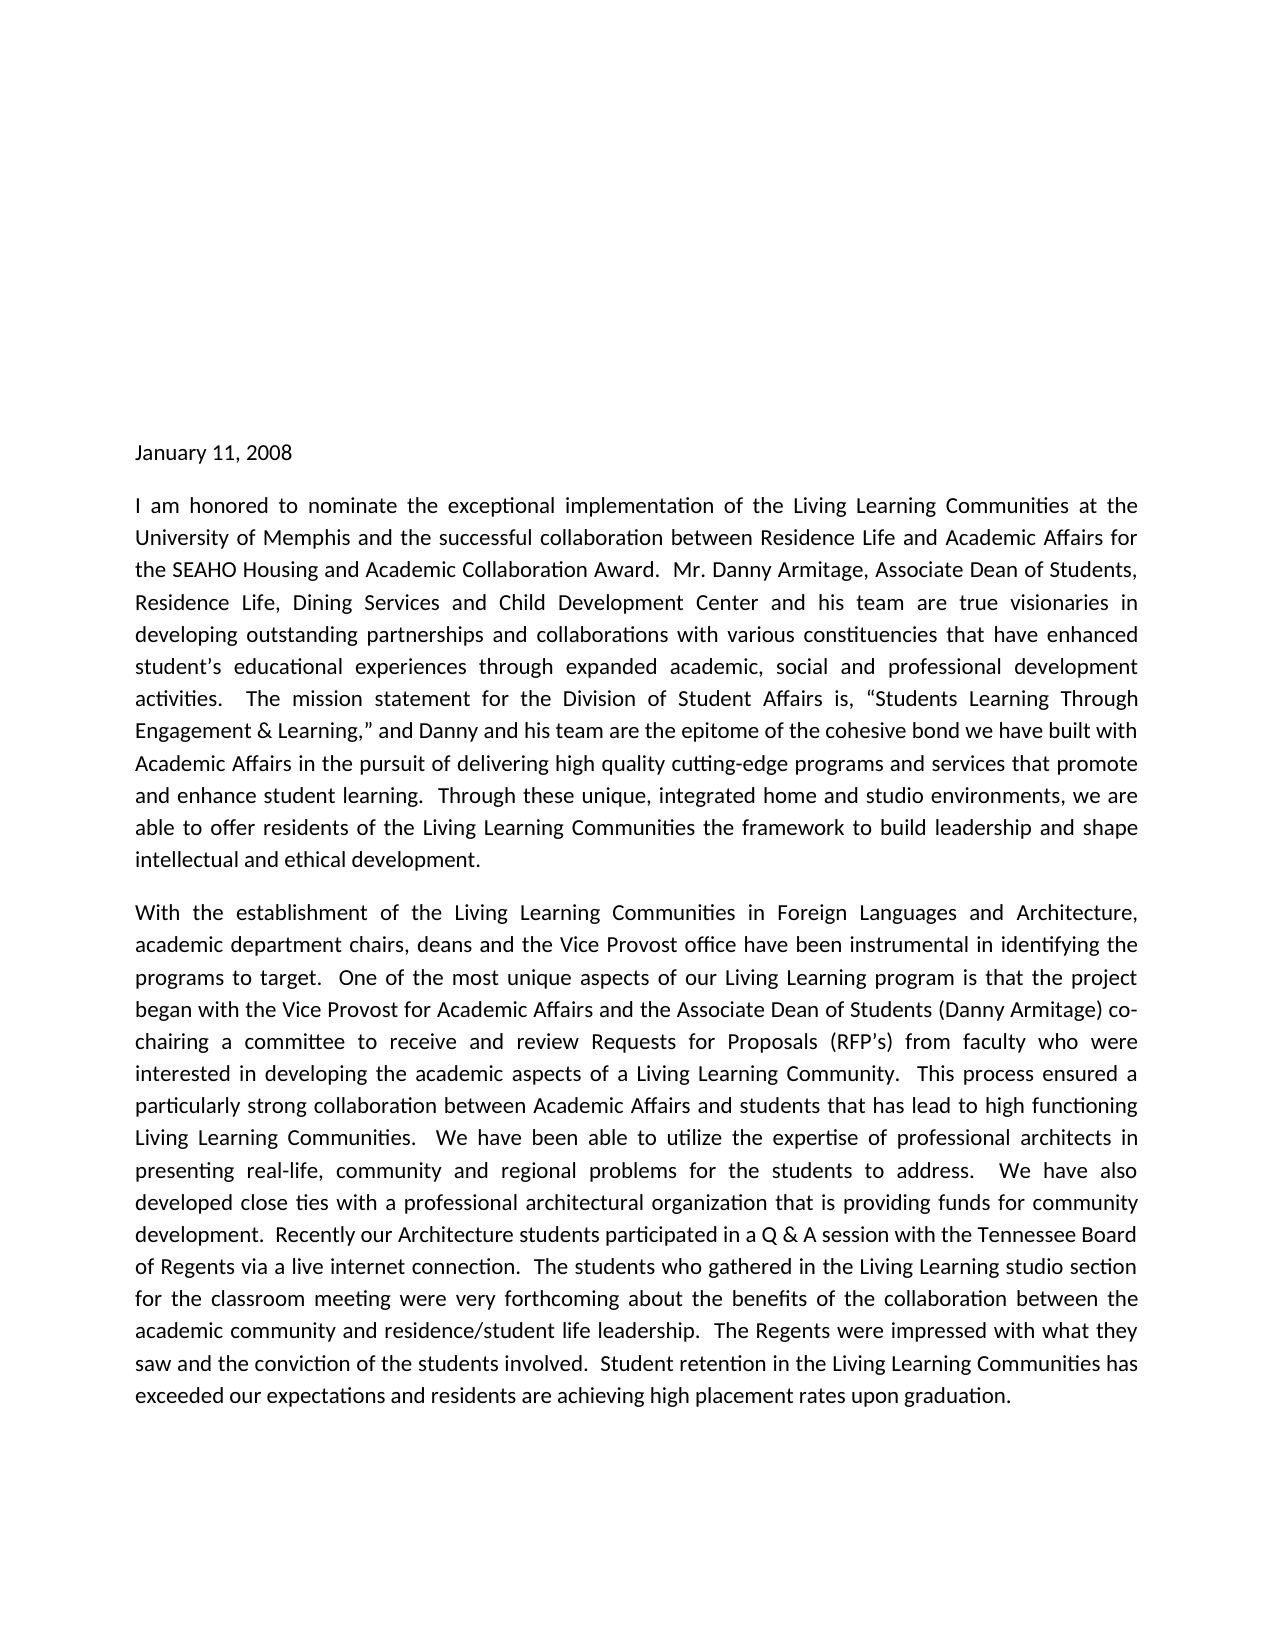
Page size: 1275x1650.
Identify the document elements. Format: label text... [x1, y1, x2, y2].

text With the establishment of the Living Learning Communities in Foreign Languages and Architecture, academic department chairs, deans and the Vice Provost office have been instrumental in identifying the programs to target. One of the most unique aspects of our Living Learning program is that the project began with the Vice Provost for Academic Affairs and the Associate Dean of Students (Danny Armitage) co-chairing a committee to receive and review Requests for Proposals (RFP’s) from faculty who were interested in developing the academic aspects of a Living Learning Community. This process ensured a particularly strong collaboration between Academic Affairs and students that has lead to high functioning Living Learning Communities. We have been able to utilize the expertise of professional architects in presenting real-life, community and regional problems for the students to address. We have also developed close ties with a professional architectural organization that is providing funds for community development. Recently our Architecture students participated in a Q & A session with the Tennessee Board of Regents via a live internet connection. The students who gathered in the Living Learning studio section for the classroom meeting were very forthcoming about the benefits of the collaboration between the academic community and residence/student life leadership. The Regents were impressed with what they saw and the conviction of the students involved. Student retention in the Living Learning Communities has exceeded our expectations and residents are achieving high placement rates upon graduation. [135, 898, 1140, 1409]
text I am honored to nominate the exceptional implementation of the Living Learning Communities at the University of Memphis and the successful collaboration between Residence Life and Academic Affairs for the SEAHO Housing and Academic Collaboration Award. Mr. Danny Armitage, Associate Dean of Students, Residence Life, Dining Services and Child Development Center and his team are true visionaries in developing outstanding partnerships and collaborations with various constituencies that have enhanced student’s educational experiences through expanded academic, social and professional development activities. The mission statement for the Division of Student Affairs is, “Students Learning Through Engagement & Learning,” and Danny and his team are the epitome of the cohesive bond we have built with Academic Affairs in the pursuit of delivering high quality cutting-edge programs and services that promote and enhance student learning. Through these unique, integrated home and studio environments, we are able to offer residents of the Living Learning Communities the framework to build leadership and shape intellectual and ethical development. [135, 491, 1140, 873]
text January 11, 2008 [135, 438, 1140, 466]
